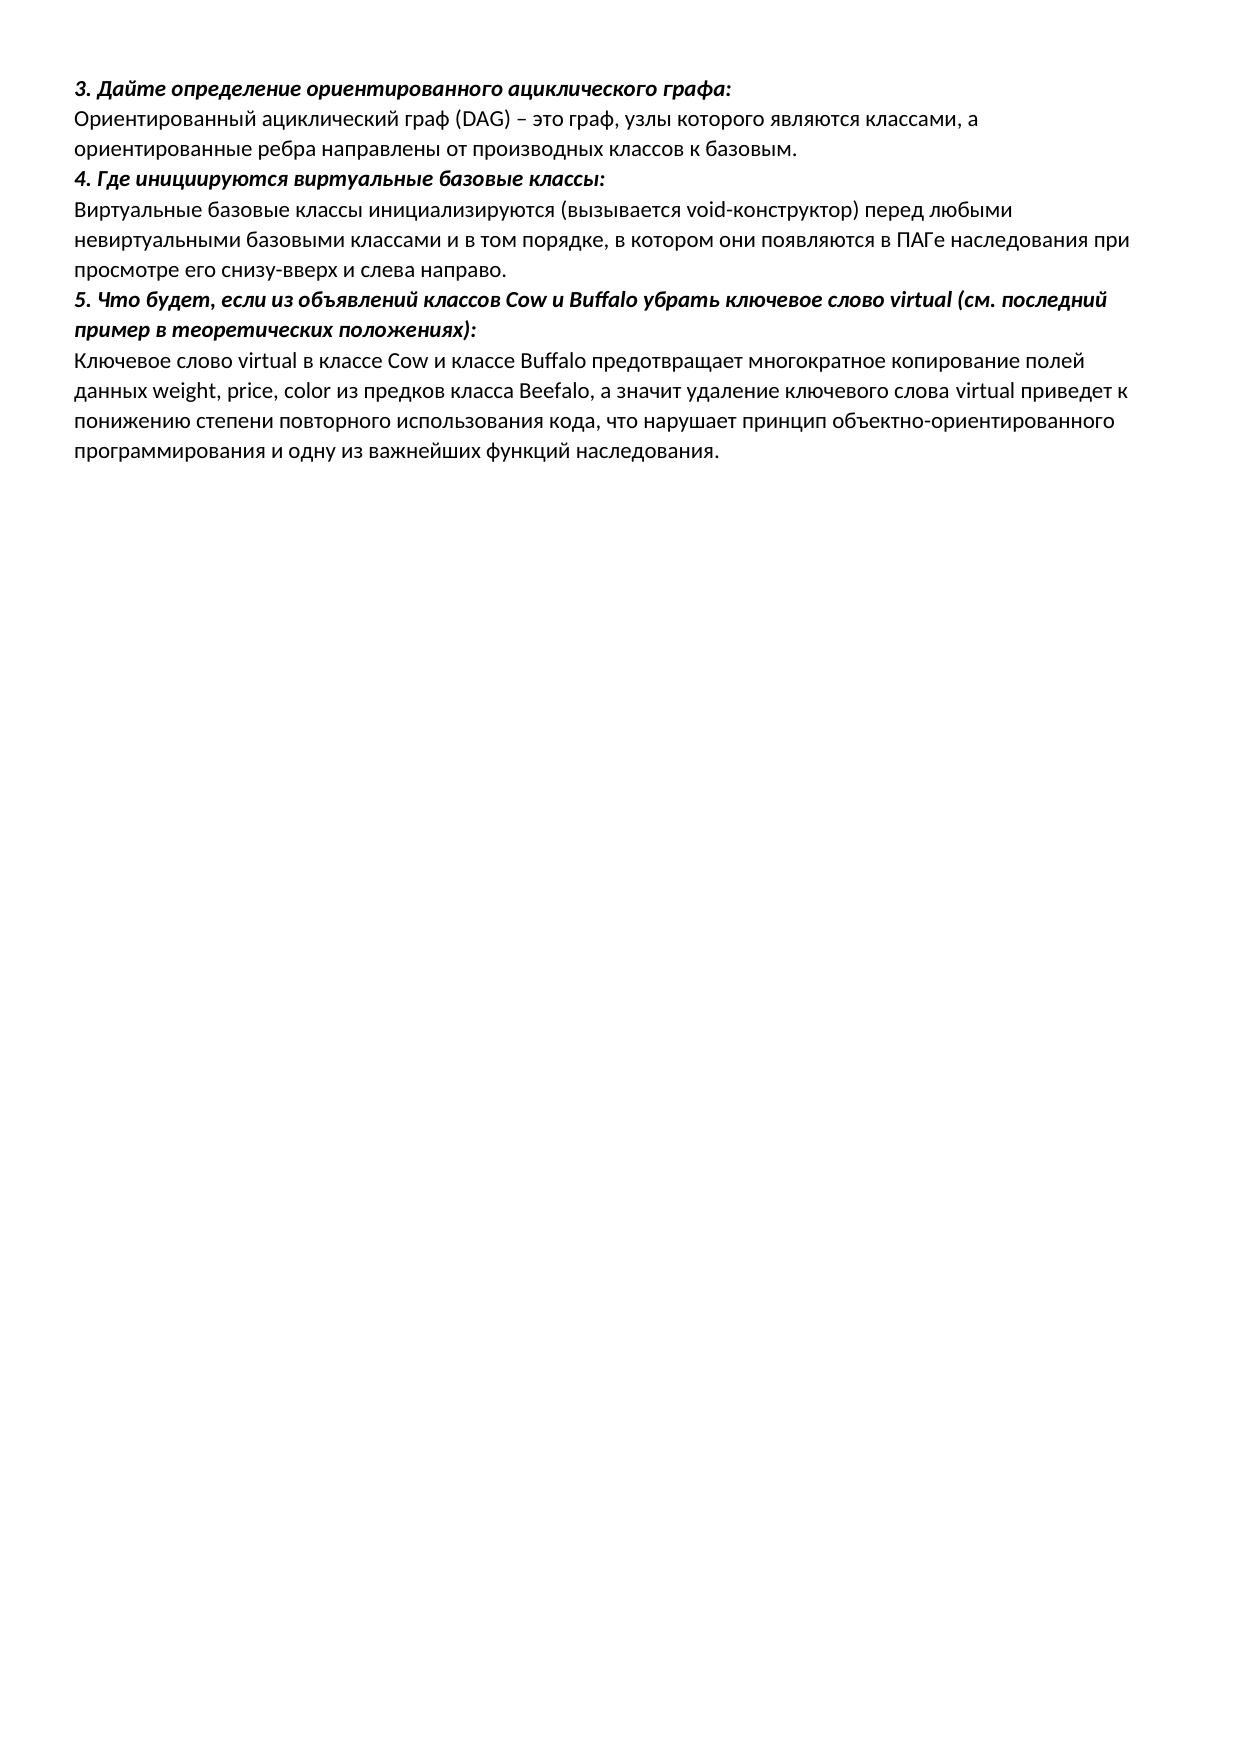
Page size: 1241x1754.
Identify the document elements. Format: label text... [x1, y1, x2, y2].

text 5. Что будет, если из объявлений классов Cow и Buffalo убрать ключевое слово virtual (см. последний пример в теоретических положениях): [74, 285, 1152, 343]
text Ориентированный ациклический граф (DAG) – это граф, узлы которого являются классами, а ориентированные ребра направлены от производных классов к базовым. [74, 104, 1152, 162]
text Ключевое слово virtual в классе Cow и классе Buffalo предотвращает многократное копирование полей данных weight, price, color из предков класса Beefalo, а значит удаление ключевого слова virtual приведет к понижению степени повторного использования кода, что нарушает принцип объектно-ориентированного программирования и одну из важнейших функций наследования. [74, 346, 1152, 464]
text 4. Где инициируются виртуальные базовые классы: [74, 164, 1152, 192]
text 3. Дайте определение ориентированного ациклического графа: [74, 74, 1152, 102]
text Виртуальные базовые классы инициализируются (вызывается void-конструктор) перед любыми невиртуальными базовыми классами и в том порядке, в котором они появляются в ПАГе наследования при просмотре его снизу-вверх и слева направо. [74, 195, 1152, 283]
